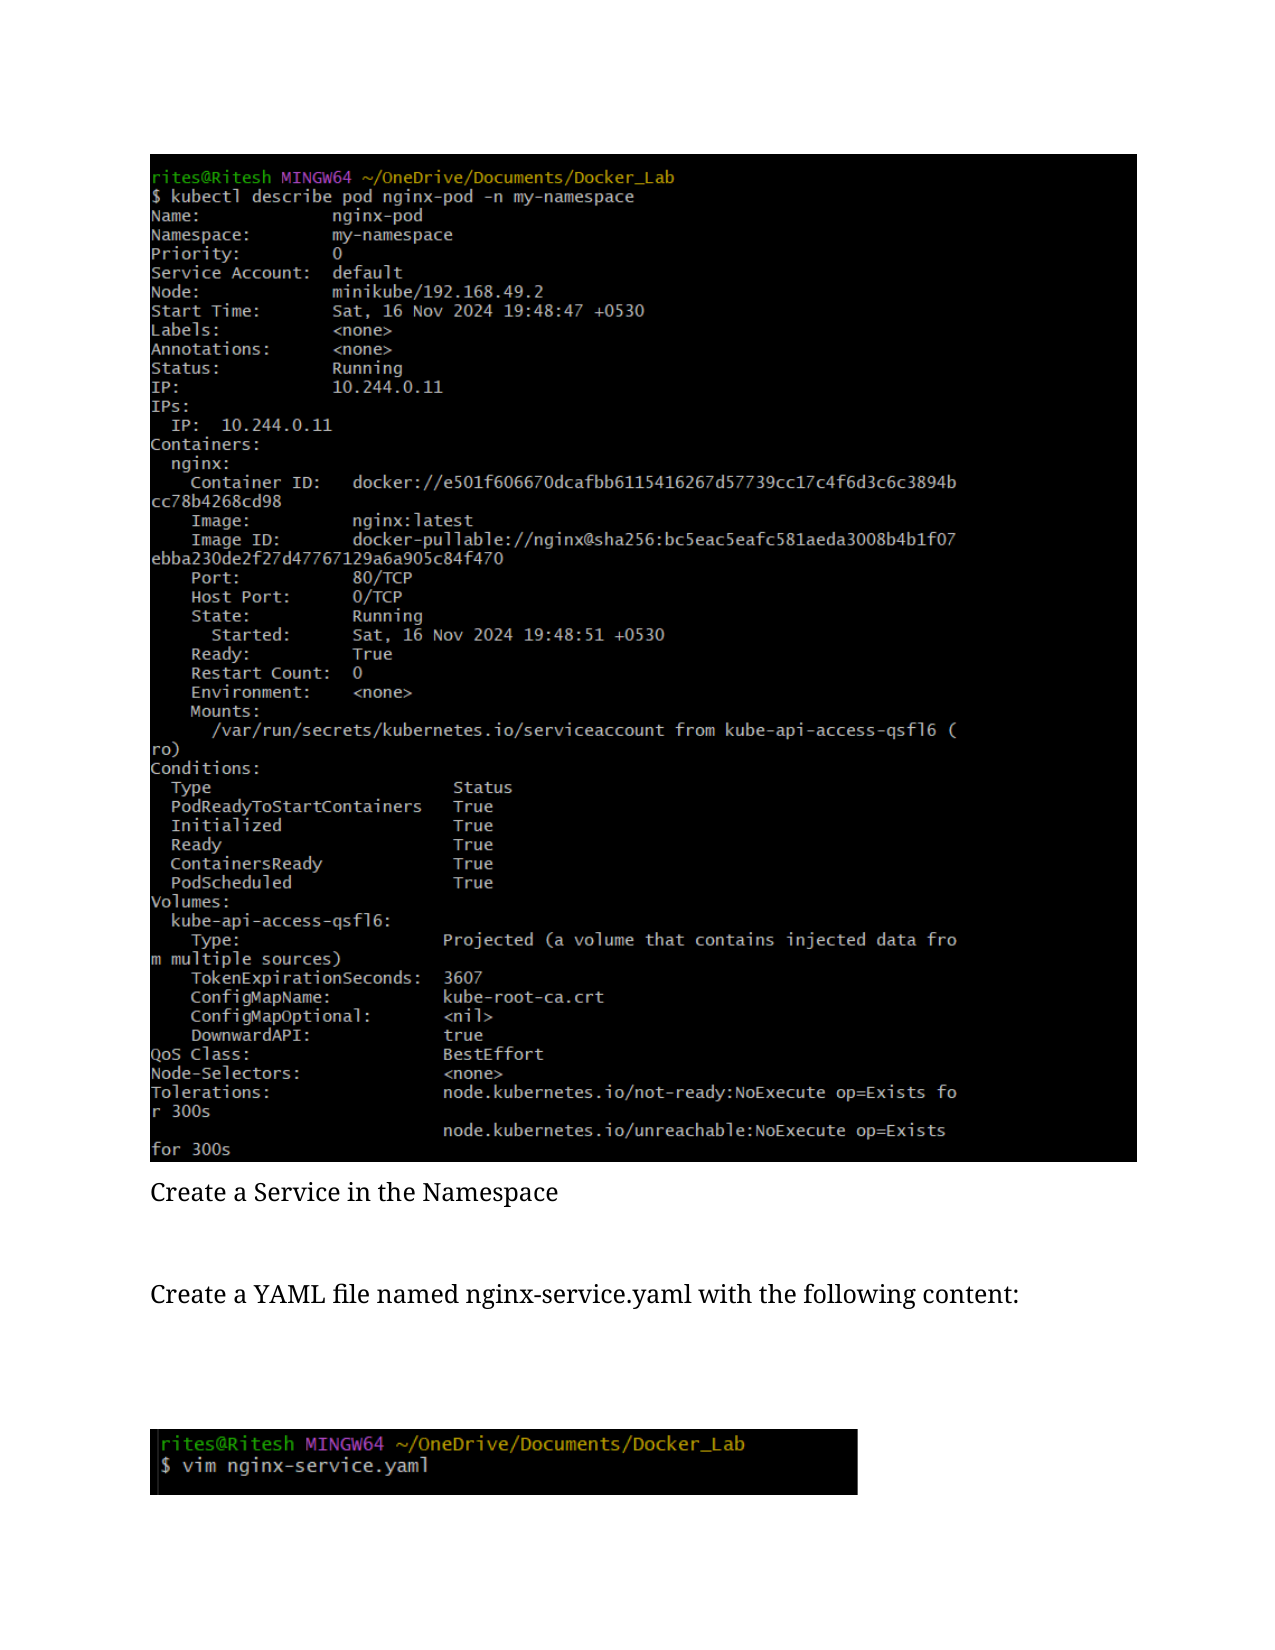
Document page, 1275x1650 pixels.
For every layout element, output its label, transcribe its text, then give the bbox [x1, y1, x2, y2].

picture [150, 1429, 858, 1495]
picture [150, 154, 1137, 1162]
text Create a Service in the Namespace [150, 1174, 1137, 1208]
text Create a YAML file named nginx-service.yaml with the following content: [150, 1276, 1137, 1310]
